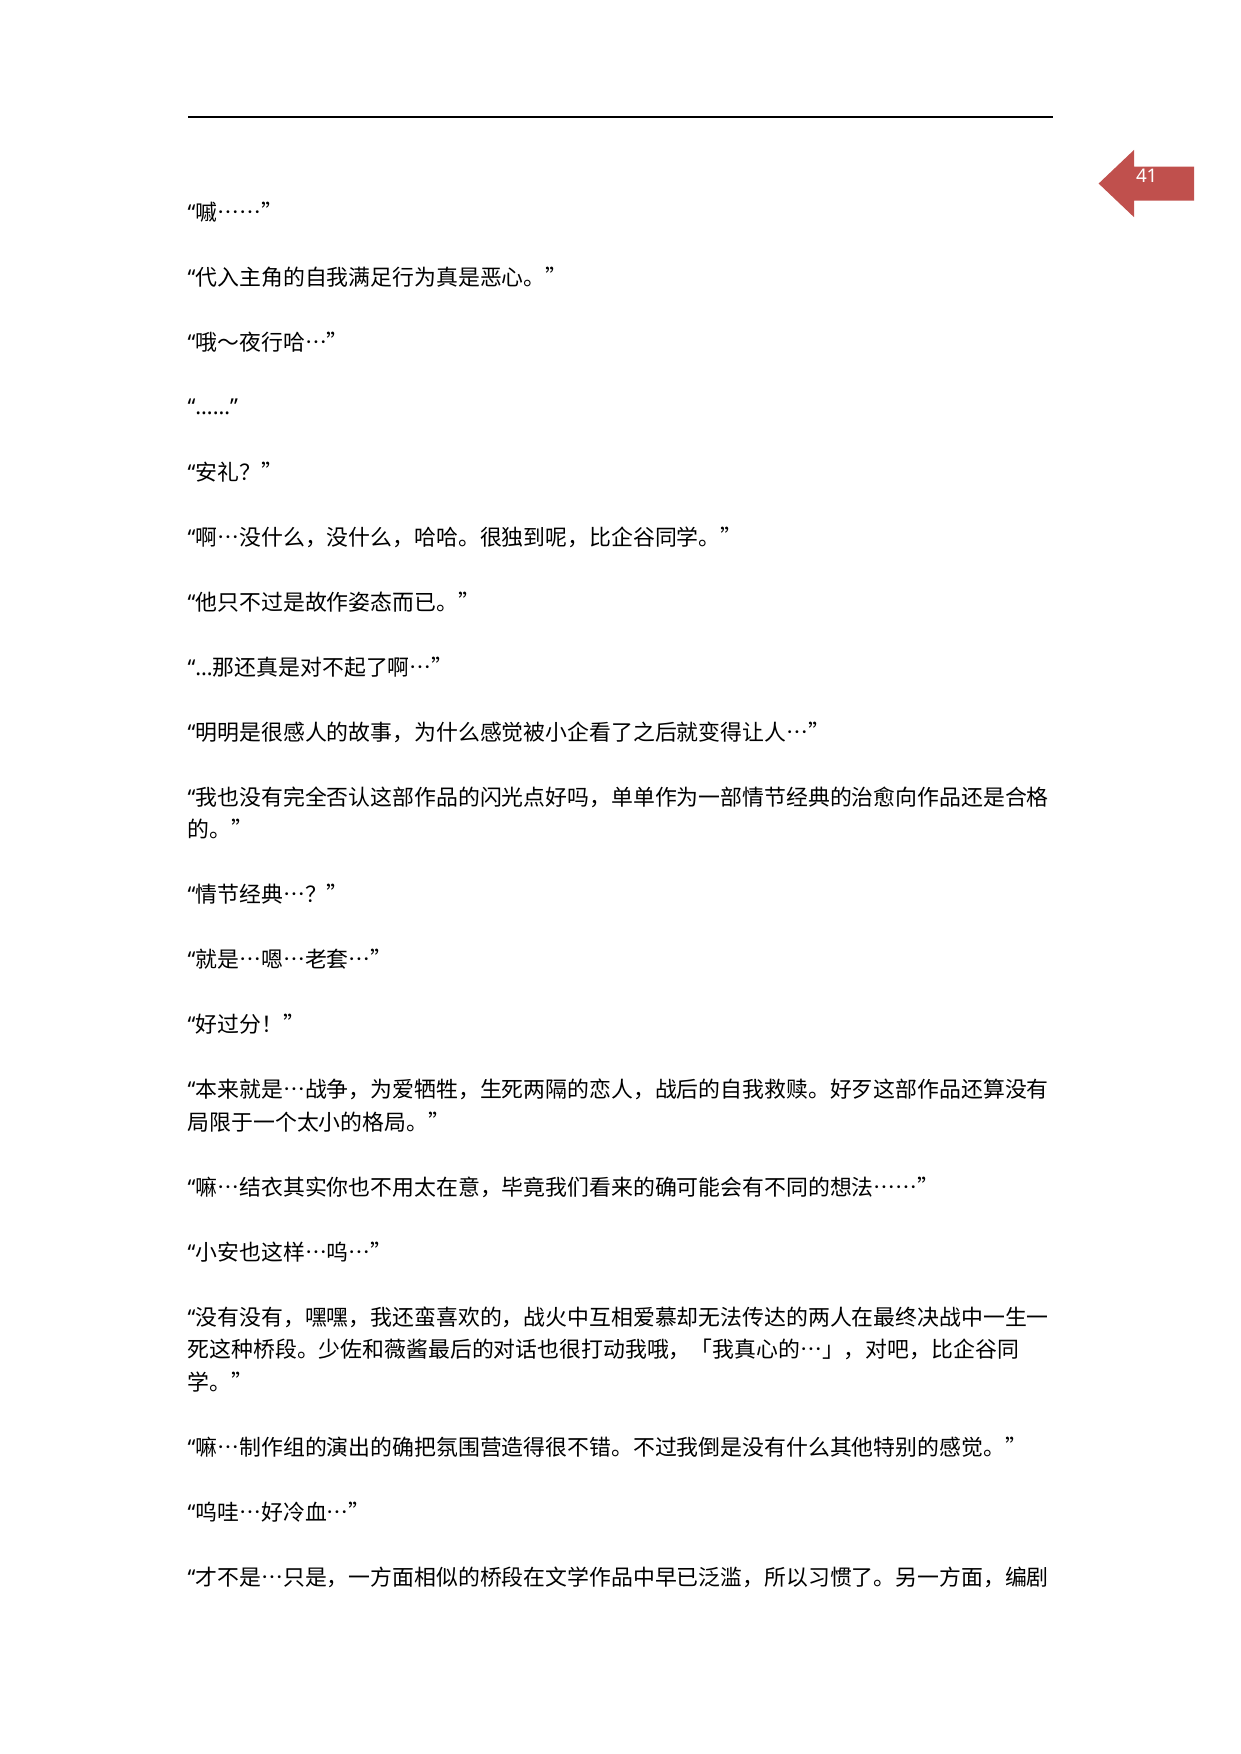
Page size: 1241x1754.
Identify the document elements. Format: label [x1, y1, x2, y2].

text [187, 162, 1053, 1592]
